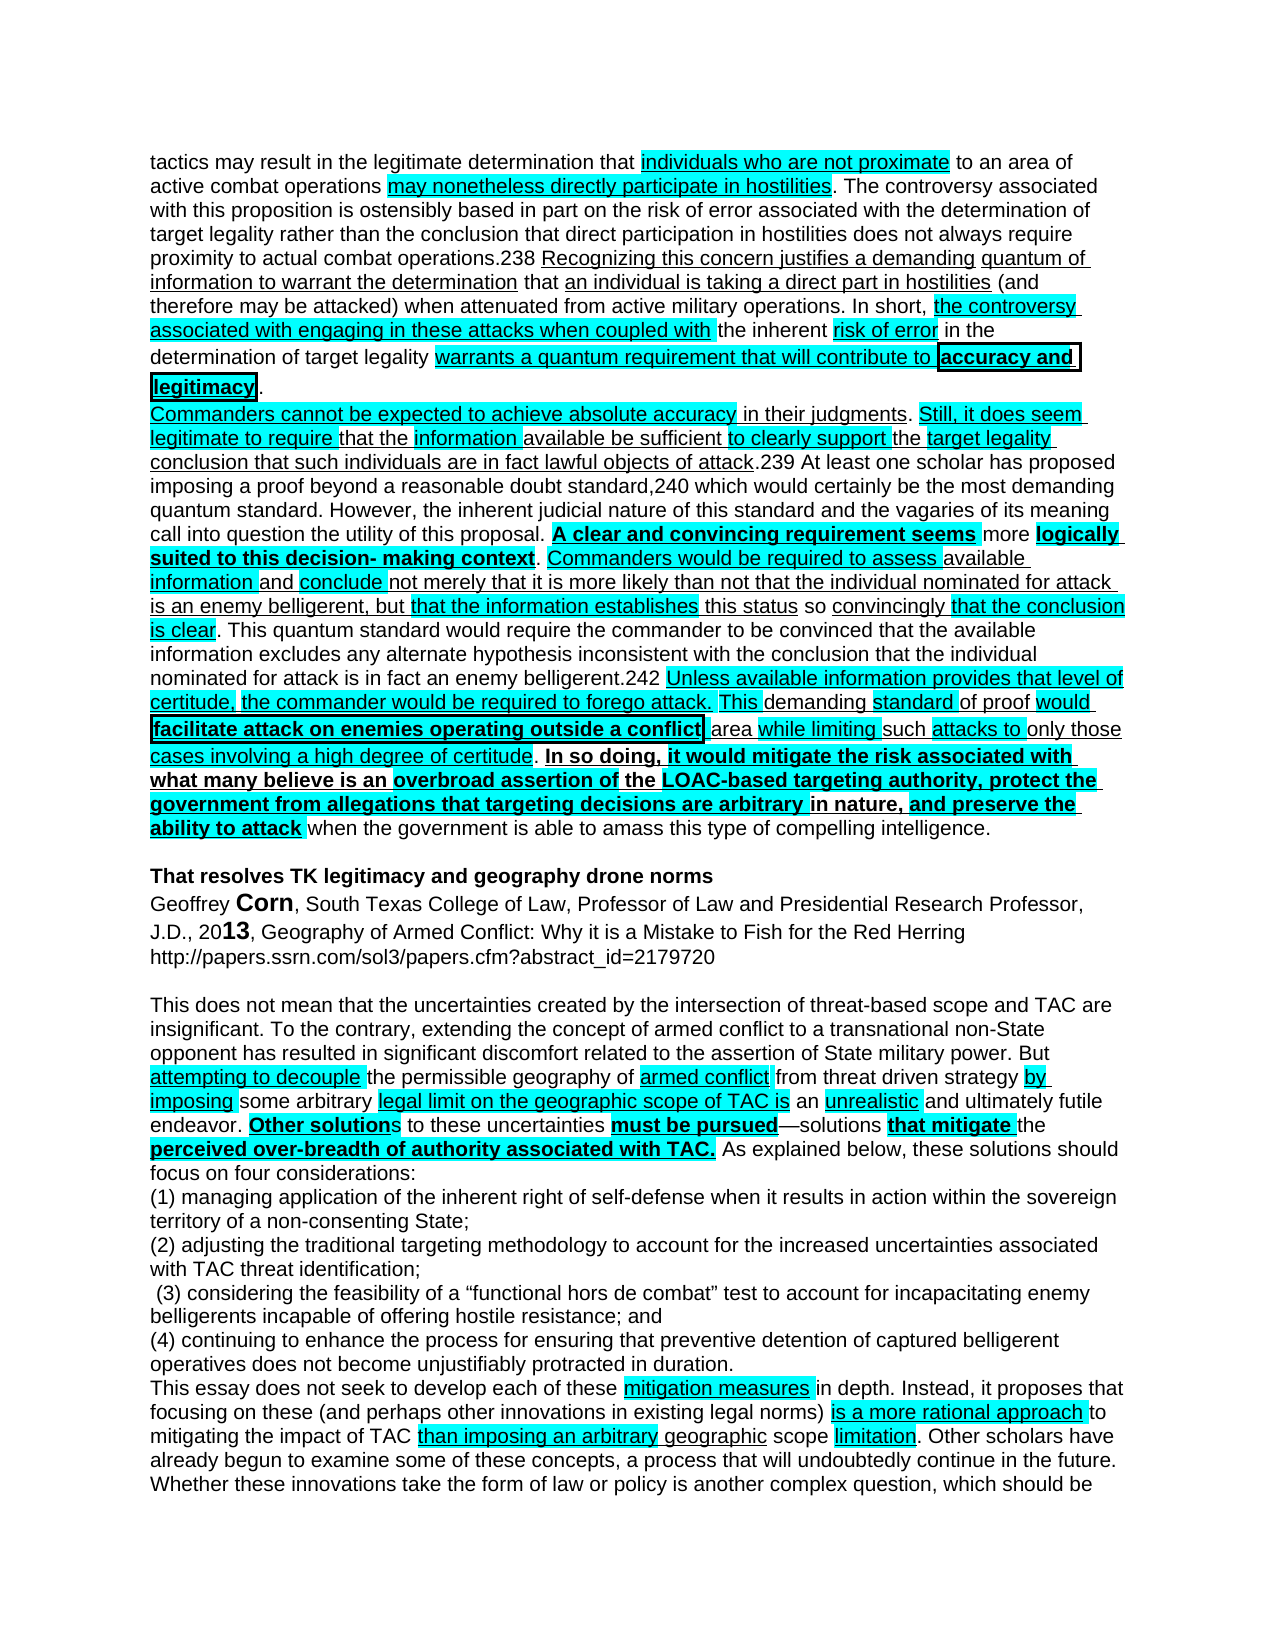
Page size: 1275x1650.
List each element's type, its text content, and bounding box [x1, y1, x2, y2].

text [150, 150, 1125, 402]
text Commanders cannot be expected to achieve absolute accuracy in their judgments. Still, it does seem legitimate to require that the information available be sufficient to clearly support the target legality conclusion that such individuals are in fact lawful objects of attack.239 At least one scholar has proposed imposing a proof beyond a reasonable doubt standard,240 which would certainly be the most demanding quantum standard. However, the inherent judicial nature of this standard and the vagaries of its meaning call into question the utility of this proposal. A clear and convincing requirement seems more logically suited to this decision- making context. Commanders would be required to assess available information and conclude not merely that it is more likely than not that the individual nominated for attack is an enemy belligerent, but that the information establishes this status so convincingly that the conclusion is clear. This quantum standard would require the commander to be convinced that the available information excludes any alternate hypothesis inconsistent with the conclusion that the individual nominated for attack is in fact an enemy belligerent.242 Unless available information provides that level of certitude, the commander would be required to forego attack. This demanding standard of proof would facilitate attack on enemies operating outside a conflict area while limiting such attacks to only those cases involving a high degree of certitude. In so doing, it would mitigate the risk associated with what many believe is an overbroad assertion of the LOAC-based targeting authority, protect the government from allegations that targeting decisions are arbitrary in nature, and preserve the ability to attack when the government is able to amass this type of compelling intelligence. [150, 402, 1125, 839]
text This does not mean that the uncertainties created by the intersection of threat-based scope and TAC are insignificant. To the contrary, extending the concept of armed conflict to a transnational non-State opponent has resulted in significant discomfort related to the assertion of State military power. But attempting to decouple the permissible geography of armed conflict from threat driven strategy by imposing some arbitrary legal limit on the geographic scope of TAC is an unrealistic and ultimately futile endeavor. Other solutions to these uncertainties must be pursued—solutions that mitigate the perceived over-breadth of authority associated with TAC. As explained below, these solutions should focus on four considerations: [150, 993, 1125, 1184]
text (3) considering the feasibility of a “functional hors de combat” test to account for incapacitating enemy belligerents incapable of offering hostile resistance; and [150, 1280, 1125, 1328]
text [150, 1376, 1125, 1496]
text Geoffrey Corn, South Texas College of Law, Professor of Law and Presidential Research Professor, J.D., 2013, Geography of Armed Conflict: Why it is a Mistake to Fish for the Red Herring http://papers.ssrn.com/sol3/papers.cfm?abstract_id=2179720 [150, 887, 1125, 969]
text (1) managing application of the inherent right of self-defense when it results in action within the sovereign territory of a non-consenting State; [150, 1184, 1125, 1232]
text (2) adjusting the traditional targeting methodology to account for the increased uncertainties associated with TAC threat identification; [150, 1232, 1125, 1280]
text That resolves TK legitimacy and geography drone norms [150, 863, 1125, 887]
text (4) continuing to enhance the process for ensuring that preventive detention of captured belligerent operatives does not become unjustifiably protracted in duration. [150, 1328, 1125, 1376]
